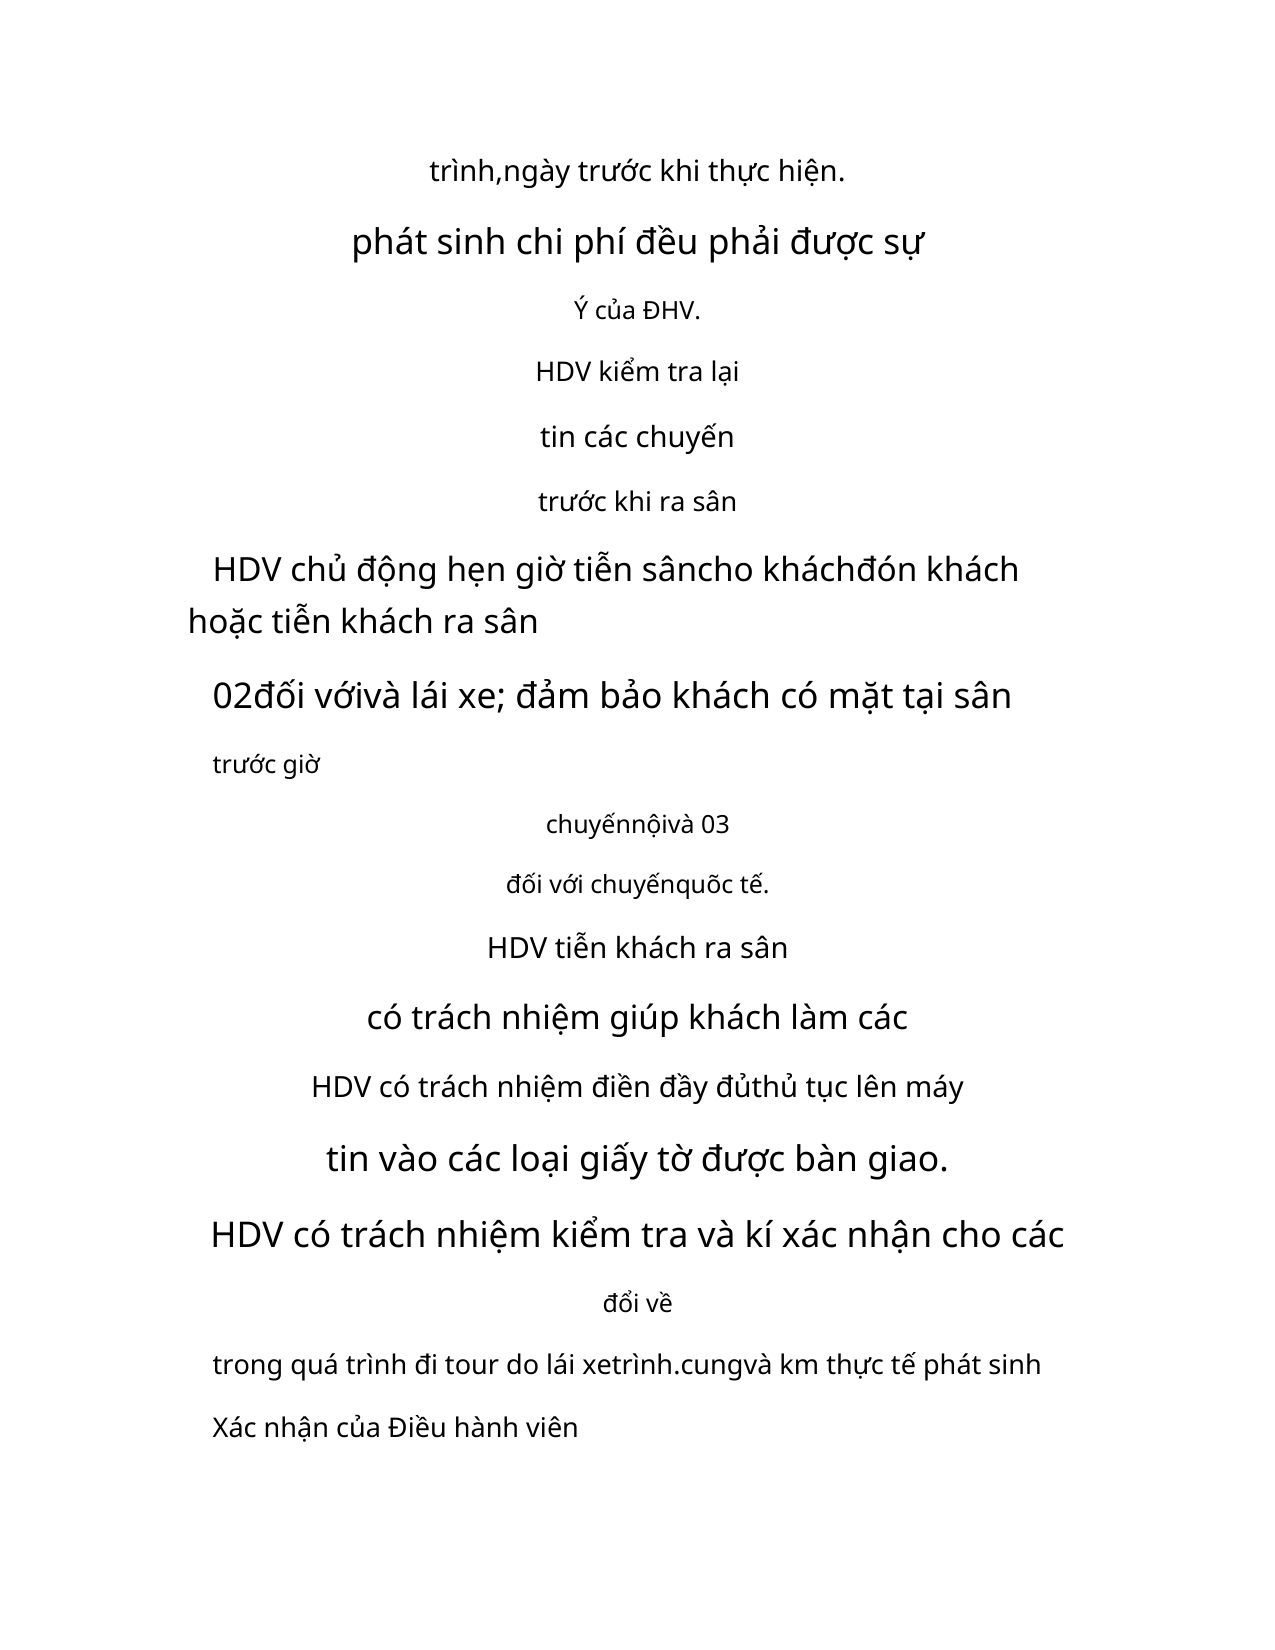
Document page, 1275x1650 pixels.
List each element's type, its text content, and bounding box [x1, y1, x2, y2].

text 02đối vớivà lái xe; đảm bảo khách có mặt tại sân [187, 671, 1087, 719]
text chuyếnnộivà 03 [187, 807, 1087, 841]
text HDV có trách nhiệm kiểm tra và kí xác nhận cho các [187, 1209, 1087, 1257]
text đổi về [187, 1286, 1087, 1319]
text phát sinh chi phí đều phải được sự [187, 216, 1087, 265]
text HDV chủ động hẹn giờ tiễn sâncho kháchđón khách hoặc tiễn khách ra sân [187, 546, 1087, 643]
text Ý của ĐHV. [187, 293, 1087, 327]
text có trách nhiệm giúp khách làm các [187, 993, 1087, 1039]
text HDV tiễn khách ra sân [187, 927, 1087, 967]
text tin vào các loại giấy tờ được bàn giao. [187, 1133, 1087, 1181]
text đối với chuyếnquõc tế. [187, 867, 1087, 901]
text tin các chuyến [187, 416, 1087, 456]
text HDV kiểm tra lại [187, 353, 1087, 389]
text HDV có trách nhiệm điền đầy đủthủ tục lên máy [187, 1067, 1087, 1106]
text Xác nhận của Điều hành viên [187, 1409, 1087, 1446]
text trước khi ra sân [187, 482, 1087, 519]
text trình,ngày trước khi thực hiện. [187, 150, 1087, 190]
text trước giờ [187, 747, 1087, 781]
text trong quá trình đi tour do lái xetrình.cungvà km thực tế phát sinh [187, 1346, 1087, 1382]
